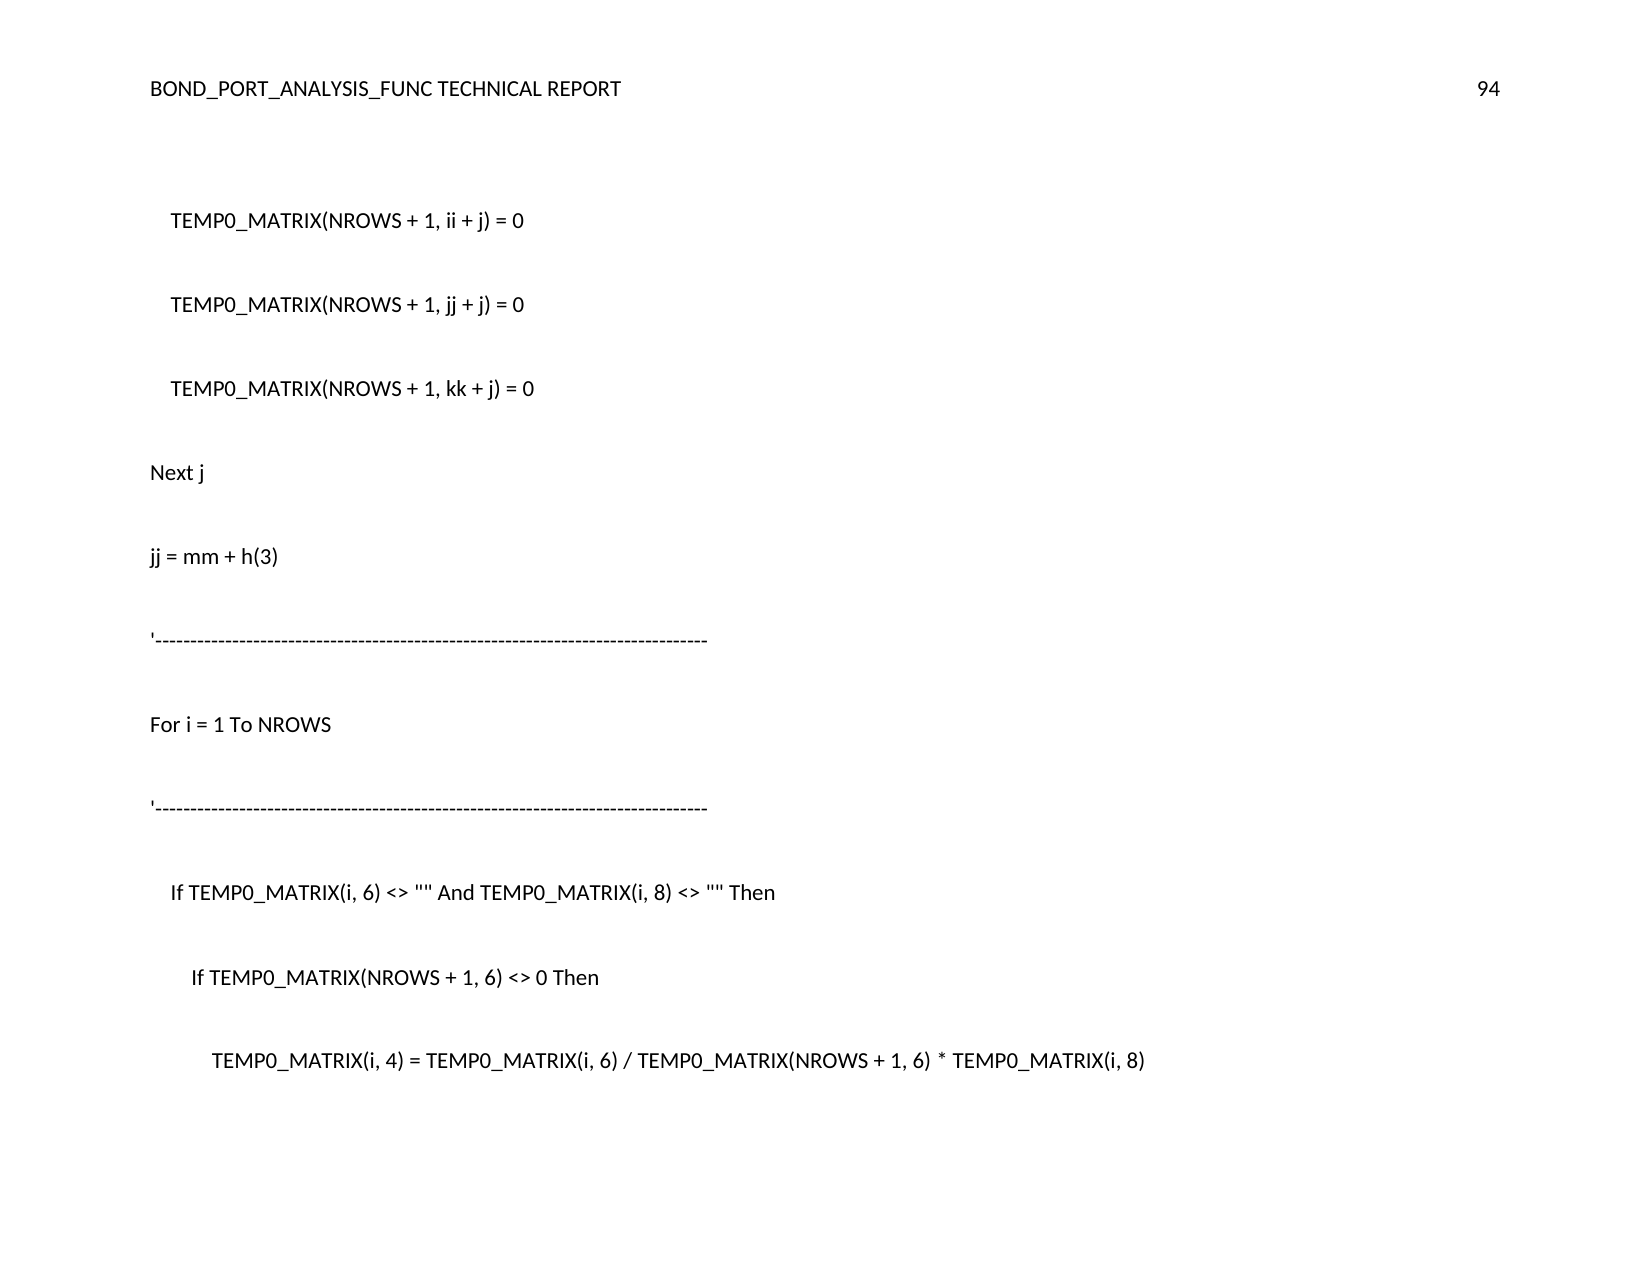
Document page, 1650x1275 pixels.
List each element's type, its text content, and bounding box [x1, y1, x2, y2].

text TEMP0_MATRIX(NROWS + 1, ii + j) = 0 [150, 206, 1500, 234]
text TEMP0_MATRIX(i, 4) = TEMP0_MATRIX(i, 6) / TEMP0_MATRIX(NROWS + 1, 6) * TEMP0_MATRIX(i, 8) [150, 1047, 1500, 1075]
text Next j [150, 458, 1500, 486]
text '------------------------------------------------------------------------------- [150, 626, 1500, 654]
text For i = 1 To NROWS [150, 710, 1500, 738]
text '------------------------------------------------------------------------------- [150, 794, 1500, 822]
text TEMP0_MATRIX(NROWS + 1, kk + j) = 0 [150, 374, 1500, 402]
text If TEMP0_MATRIX(i, 6) <> "" And TEMP0_MATRIX(i, 8) <> "" Then [150, 878, 1500, 907]
text TEMP0_MATRIX(NROWS + 1, jj + j) = 0 [150, 290, 1500, 318]
text If TEMP0_MATRIX(NROWS + 1, 6) <> 0 Then [150, 963, 1500, 991]
text jj = mm + h(3) [150, 542, 1500, 570]
